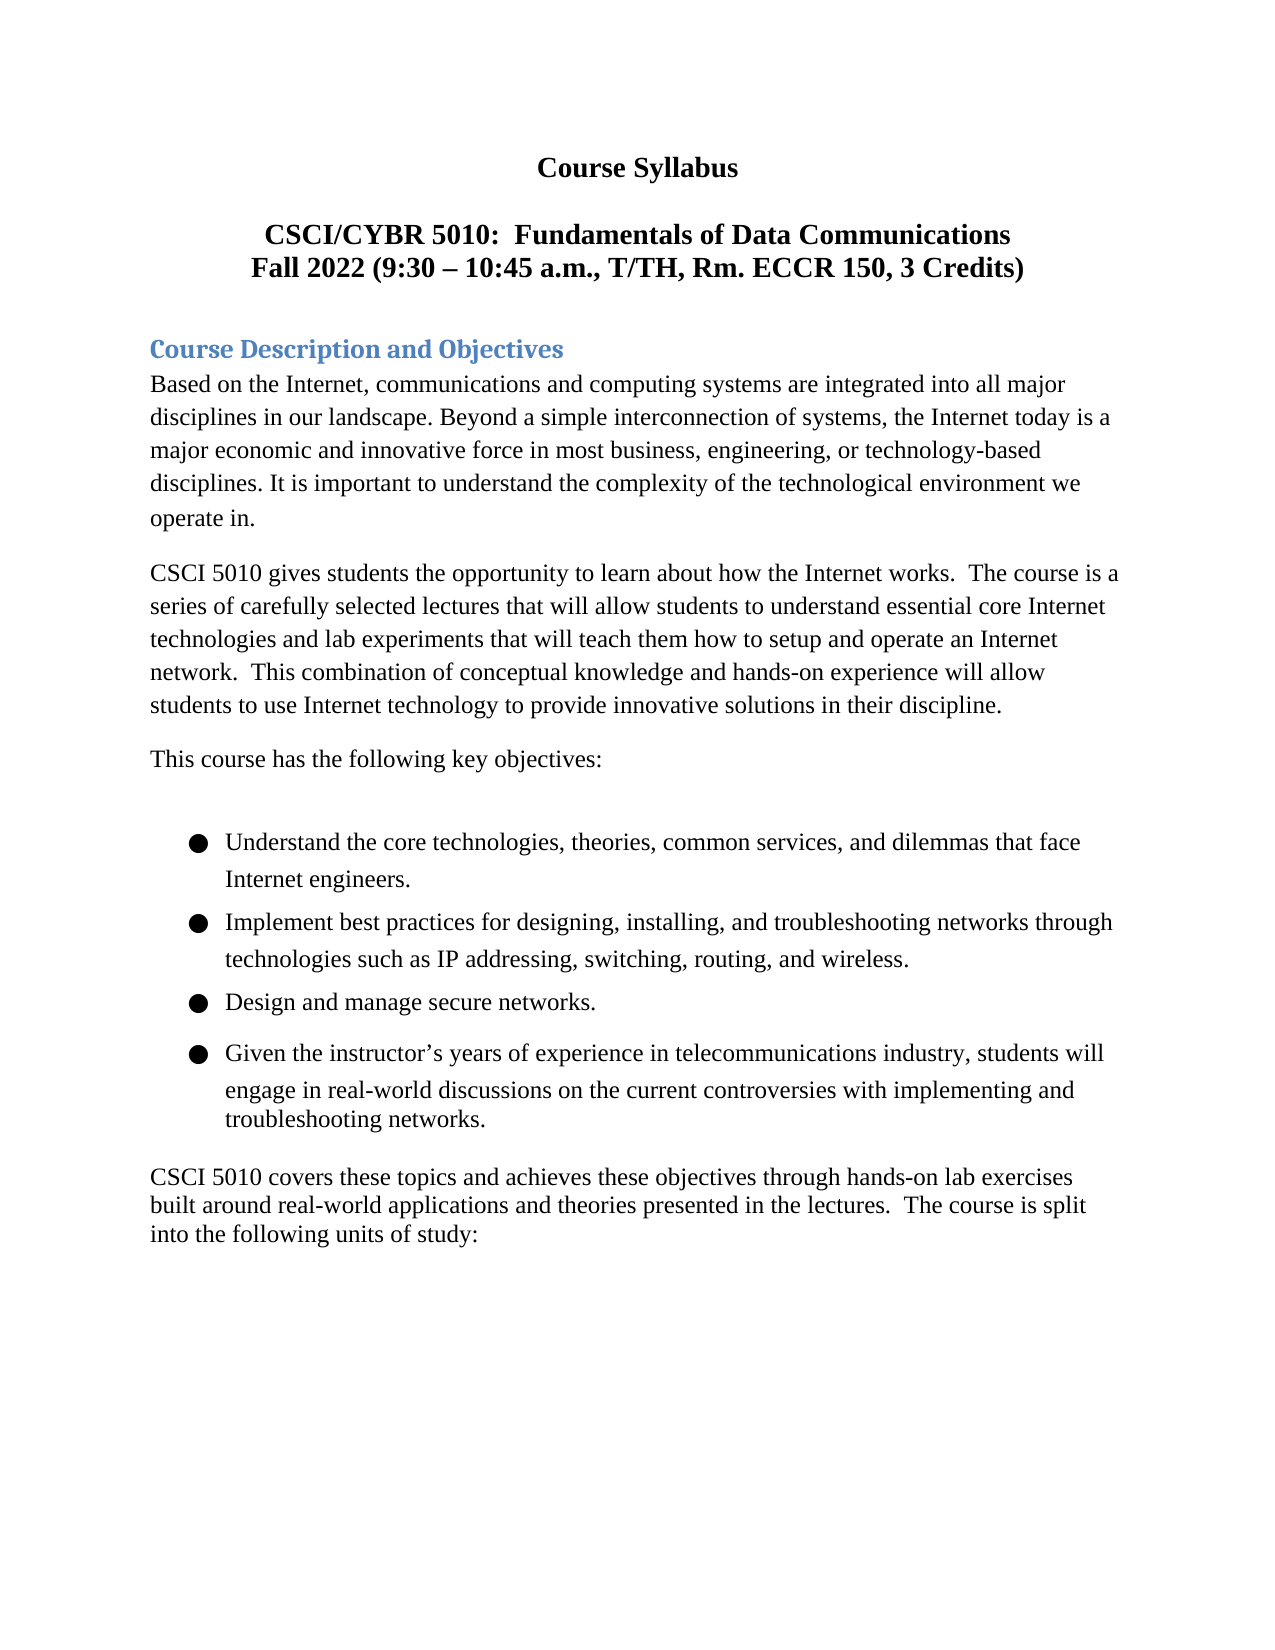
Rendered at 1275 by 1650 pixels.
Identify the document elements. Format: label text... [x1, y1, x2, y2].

subtitle Course Description and Objectives Based on the Internet, communications and computing systems are integrated into all major disciplines in our landscape. Beyond a simple interconnection of systems, the Internet today is a major economic and innovative force in most business, engineering, or technology-based disciplines. It is important to understand the complexity of the technological environment we operate in. [150, 334, 1125, 533]
text CSCI 5010 covers these topics and achieves these objectives through hands-on lab exercises built around real-world applications and theories presented in the lectures. The course is split into the following units of study: [150, 1162, 1125, 1248]
list Given the instructor’s years of experience in telecommunications industry, students will engage in real-world discussions on the current controversies with implementing and troubleshooting networks. [187, 1024, 1125, 1133]
subtitle This course has the following key objectives: [150, 744, 1125, 808]
list Understand the core technologies, theories, common services, and dilemmas that face Internet engineers. [187, 813, 1125, 893]
text CSCI/CYBR 5010: Fundamentals of Data Communications Fall 2022 (9:30 – 10:45 a.m., T/TH, Rm. ECCR 150, 3 Credits) [150, 217, 1125, 284]
subtitle CSCI 5010 gives students the opportunity to learn about how the Internet works. The course is a series of carefully selected lectures that will allow students to understand essential core Internet technologies and lab experiments that will teach them how to setup and operate an Internet network. This combination of conceptual knowledge and hands-on experience will allow students to use Internet technology to provide innovative solutions in their discipline. [150, 558, 1125, 719]
text Course Syllabus [150, 150, 1125, 183]
list Implement best practices for designing, installing, and troubleshooting networks through technologies such as IP addressing, switching, routing, and wireless. [187, 893, 1125, 973]
list Design and manage secure networks. [225, 973, 1125, 1024]
